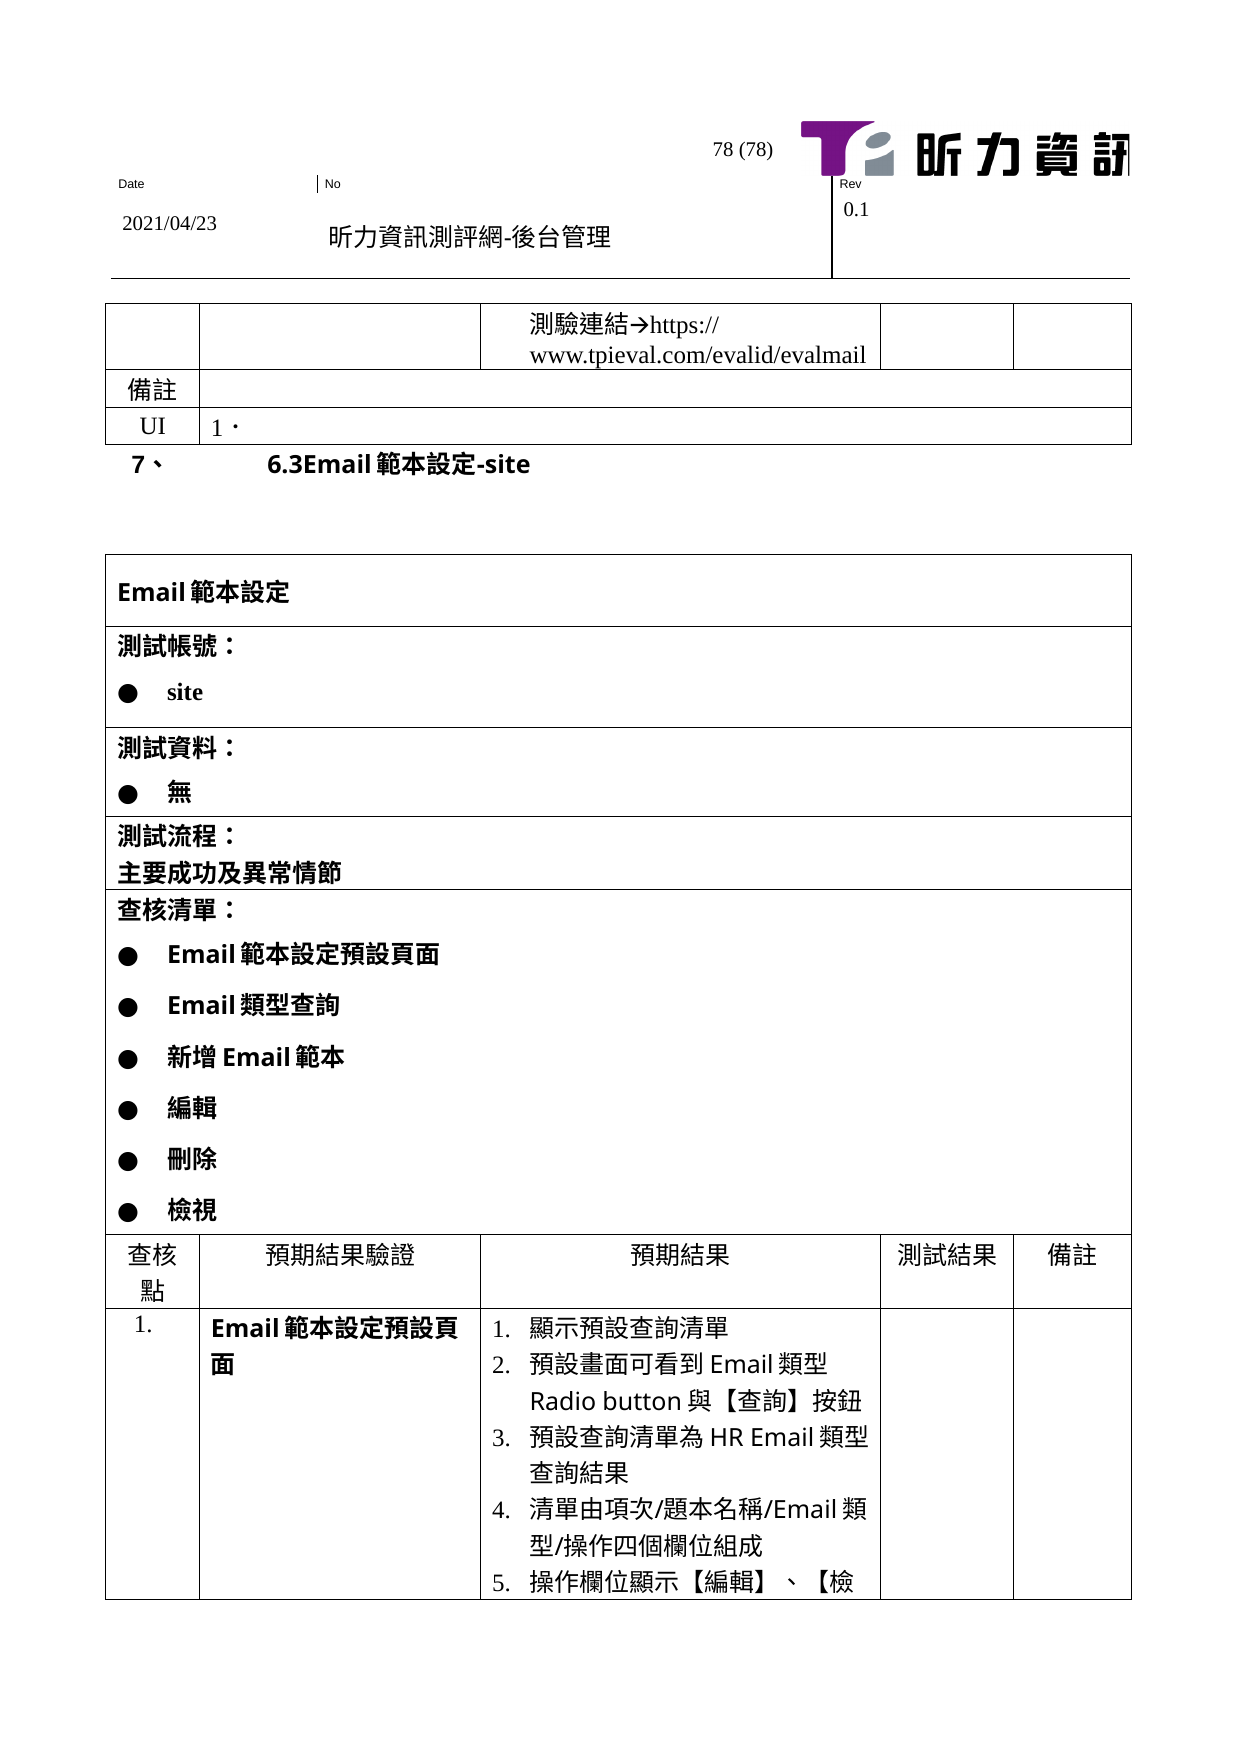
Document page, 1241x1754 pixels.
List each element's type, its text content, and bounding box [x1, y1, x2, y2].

table_cell [200, 1235, 480, 1308]
table_cell [106, 1235, 199, 1308]
table_cell [200, 408, 1131, 444]
table_cell [200, 1309, 480, 1599]
table_cell [200, 370, 1131, 407]
table_cell [106, 1309, 199, 1599]
table_cell [200, 304, 480, 369]
table_cell [881, 1235, 1013, 1308]
table_cell [881, 1309, 1013, 1599]
table_cell [1014, 1309, 1131, 1599]
table_cell [106, 890, 1131, 1234]
table_cell site [106, 627, 1131, 727]
table_cell [481, 1309, 880, 1599]
table_cell [106, 728, 1131, 816]
table_cell UI [106, 408, 199, 444]
table_cell [106, 817, 1131, 889]
table_cell [1014, 304, 1131, 369]
table_cell [881, 304, 1013, 369]
table_header [106, 555, 1131, 626]
picture [801, 121, 1130, 176]
table_cell [481, 1235, 880, 1308]
table_cell [1014, 1235, 1131, 1308]
table_cell [106, 370, 199, 407]
table_cell [106, 304, 199, 369]
table_cell 🡪 🡪 🡪2021/01/01 🡪minwang@tpieval.com 🡪2021/01/02 🡪https://www.tpieval.com/evalid/evalmail [481, 304, 880, 369]
